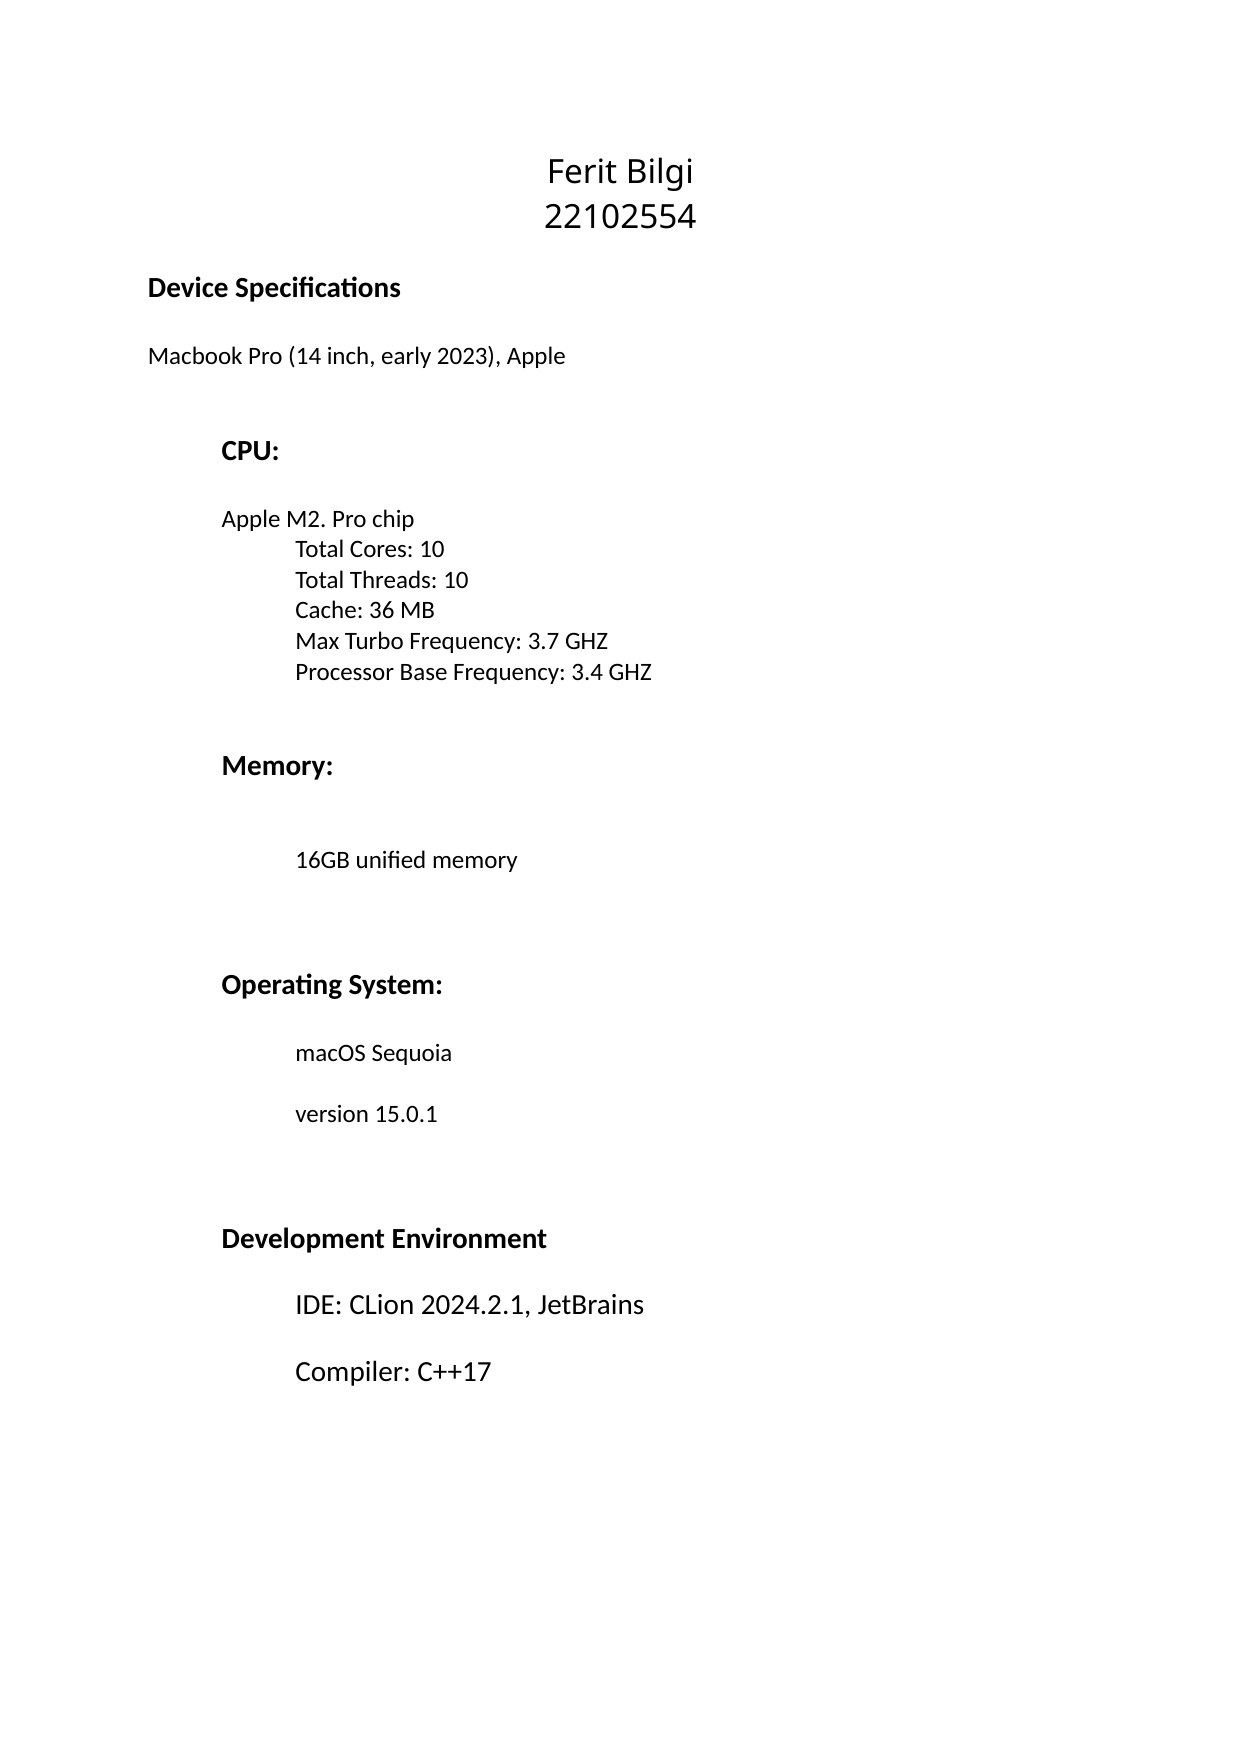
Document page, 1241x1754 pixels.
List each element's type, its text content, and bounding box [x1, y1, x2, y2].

text Memory: [148, 747, 1093, 783]
text Macbook Pro (14 inch, early 2023), Apple [148, 340, 1093, 371]
text Max Turbo Frequency: 3.7 GHZ [148, 625, 1093, 656]
text Total Cores: 10 [148, 533, 1093, 564]
text macOS Sequoia [148, 1037, 1093, 1068]
text Apple M2. Pro chip [148, 503, 1093, 533]
text Ferit Bilgi [148, 148, 1093, 193]
text Cache: 36 MB [148, 594, 1093, 625]
text Processor Base Frequency: 3.4 GHZ [148, 656, 1093, 686]
text Device Specifications [148, 269, 1093, 304]
text IDE: CLion 2024.2.1, JetBrains [148, 1286, 1093, 1322]
text Compiler: C++17 [148, 1353, 1093, 1388]
text version 15.0.1 [148, 1098, 1093, 1129]
text Total Threads: 10 [148, 564, 1093, 594]
text CPU: [148, 432, 1093, 467]
text 22102554 [148, 193, 1093, 238]
text 16GB unified memory [148, 844, 1093, 874]
text Development Environment [148, 1220, 1093, 1256]
text Operating System: [148, 966, 1093, 1002]
